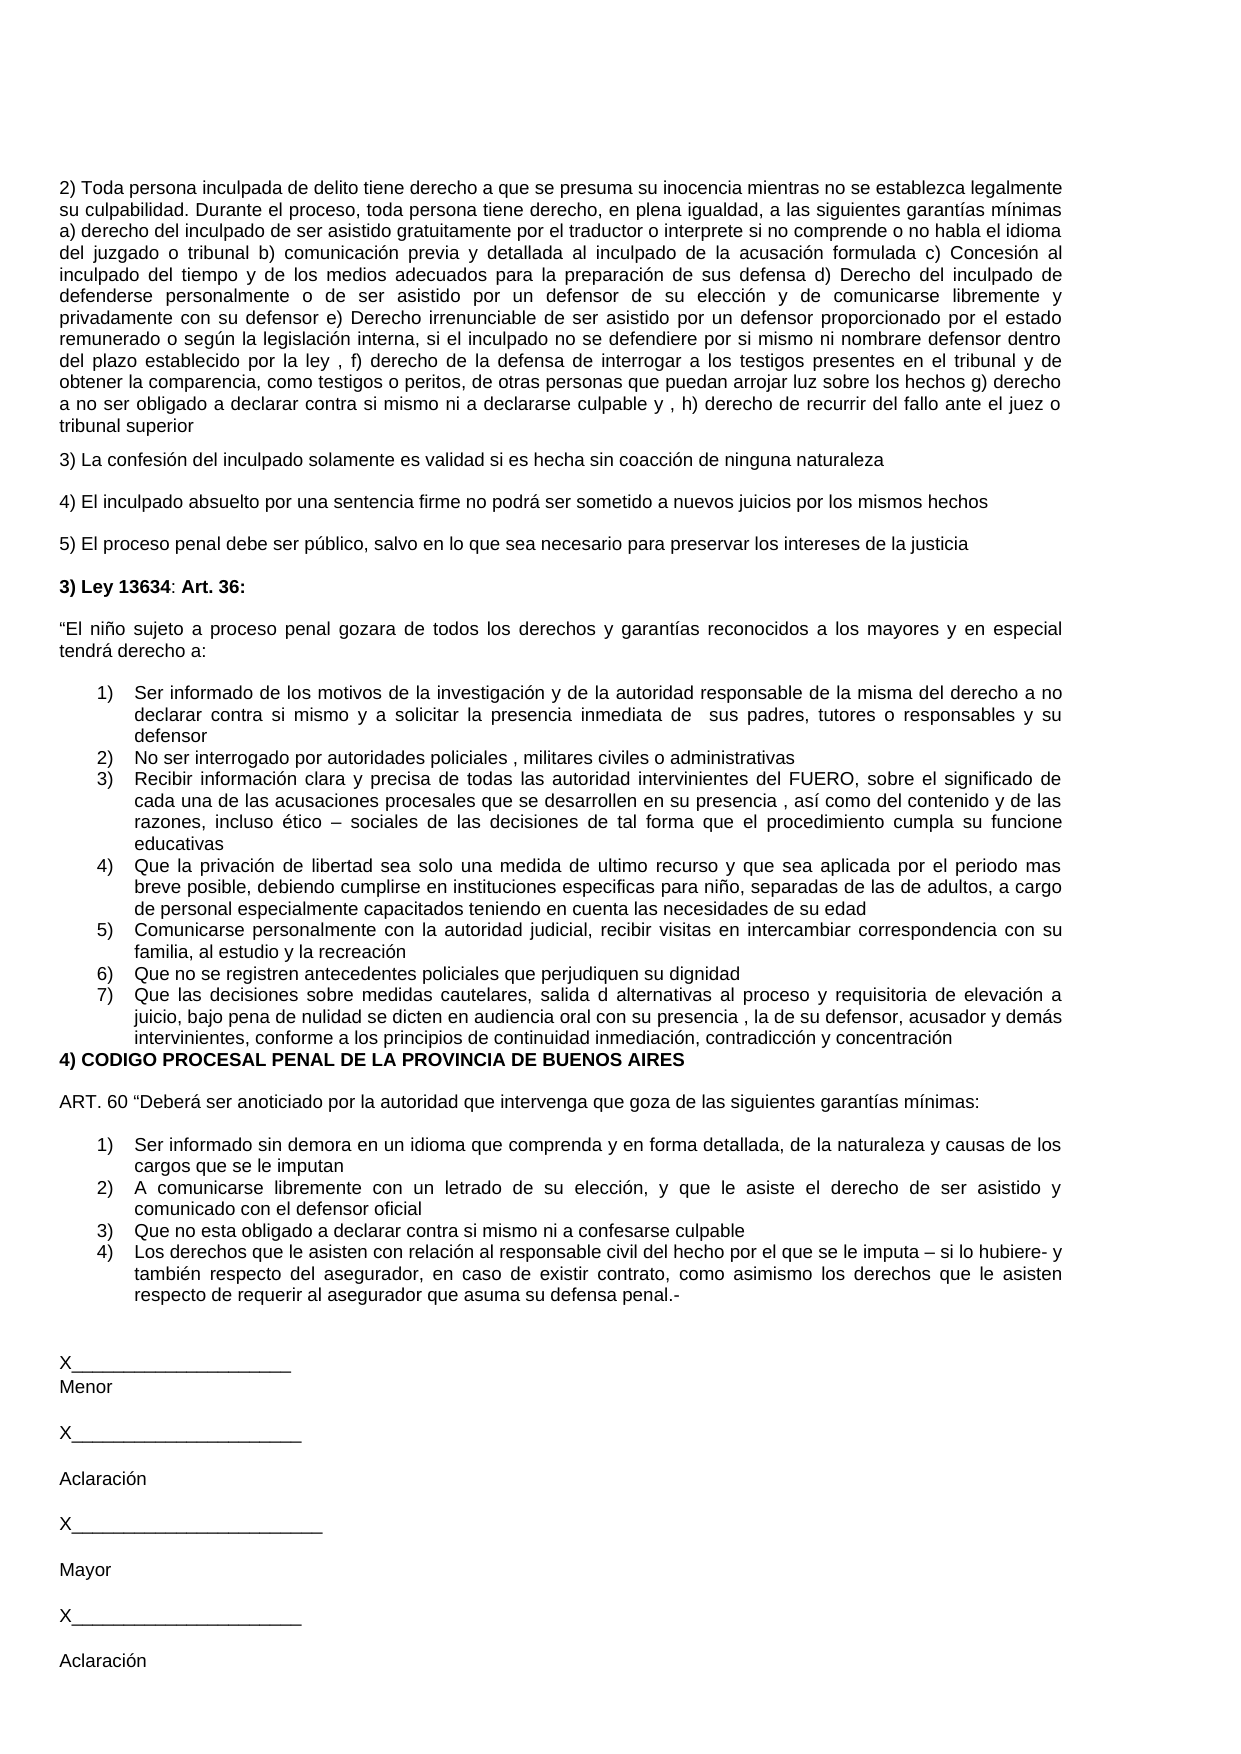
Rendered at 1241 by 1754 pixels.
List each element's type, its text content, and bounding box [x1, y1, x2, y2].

list No ser interrogado por autoridades policiales , militares civiles o administrativas [97, 747, 1063, 768]
list Ser informado de los motivos de la investigación y de la autoridad responsable de la misma del derecho a no declarar contra si mismo y a solicitar la presencia inmediata de sus padres, tutores o responsables y su defensor [97, 682, 1063, 747]
list Que las decisiones sobre medidas cautelares, salida d alternativas al proceso y requisitoria de elevación a juicio, bajo pena de nulidad se dicten en audiencia oral con su presencia , la de su defensor, acusador y demás intervinientes, conforme a los principios de continuidad inmediación, contradicción y concentración [97, 984, 1063, 1048]
text Mayor [59, 1559, 1063, 1580]
text 5) El proceso penal debe ser público, salvo en lo que sea necesario para preservar los intereses de la justicia [59, 533, 1063, 555]
list Comunicarse personalmente con la autoridad judicial, recibir visitas en intercambiar correspondencia con su familia, al estudio y la recreación [97, 919, 1063, 962]
text 4) El inculpado absuelto por una sentencia firme no podrá ser sometido a nuevos juicios por los mismos hechos [59, 491, 1063, 512]
list Que no se registren antecedentes policiales que perjudiquen su dignidad [97, 962, 1063, 984]
text 3) Ley 13634: Art. 36: [59, 576, 1063, 597]
list Que no esta obligado a declarar contra si mismo ni a confesarse culpable [97, 1219, 1063, 1241]
list Los derechos que le asisten con relación al responsable civil del hecho por el que se le imputa – si lo hubiere- y también respecto del asegurador, en caso de existir contrato, como asimismo los derechos que le asisten respecto de requerir al asegurador que asuma su defensa penal.- [97, 1241, 1063, 1306]
text 2) Toda persona inculpada de delito tiene derecho a que se presuma su inocencia mientras no se establezca legalmente su culpabilidad. Durante el proceso, toda persona tiene derecho, en plena igualdad, a las siguientes garantías mínimas a) derecho del inculpado de ser asistido gratuitamente por el traductor o interprete si no comprende o no habla el idioma del juzgado o tribunal b) comunicación previa y detallada al inculpado de la acusación formulada c) Concesión al inculpado del tiempo y de los medios adecuados para la preparación de sus defensa d) Derecho del inculpado de defenderse personalmente o de ser asistido por un defensor de su elección y de comunicarse libremente y privadamente con su defensor e) Derecho irrenunciable de ser asistido por un defensor proporcionado por el estado remunerado o según la legislación interna, si el inculpado no se defendiere por si mismo ni nombrare defensor dentro del plazo establecido por la ley , f) derecho de la defensa de interrogar a los testigos presentes en el tribunal y de obtener la comparencia, como testigos o peritos, de otras personas que puedan arrojar luz sobre los hechos g) derecho a no ser obligado a declarar contra si mismo ni a declararse culpable y , h) derecho de recurrir del fallo ante el juez o tribunal superior [59, 177, 1063, 436]
list Que la privación de libertad sea solo una medida de ultimo recurso y que sea aplicada por el periodo mas breve posible, debiendo cumplirse en instituciones especificas para niño, separadas de las de adultos, a cargo de personal especialmente capacitados teniendo en cuenta las necesidades de su edad [97, 854, 1063, 919]
text X_____________________ Menor [59, 1351, 1063, 1398]
text Aclaración [59, 1650, 1063, 1672]
text Aclaración [59, 1467, 1063, 1489]
text “El niño sujeto a proceso penal gozara de todos los derechos y garantías reconocidos a los mayores y en especial tendrá derecho a: [59, 618, 1063, 661]
list Recibir información clara y precisa de todas las autoridad intervinientes del FUERO, sobre el significado de cada una de las acusaciones procesales que se desarrollen en su presencia , así como del contenido y de las razones, incluso ético – sociales de las decisiones de tal forma que el procedimiento cumpla su funcione educativas [97, 768, 1063, 854]
text 3) La confesión del inculpado solamente es validad si es hecha sin coacción de ninguna naturaleza [59, 448, 1063, 470]
list Ser informado sin demora en un idioma que comprenda y en forma detallada, de la naturaleza y causas de los cargos que se le imputan [97, 1133, 1063, 1176]
list A comunicarse libremente con un letrado de su elección, y que le asiste el derecho de ser asistido y comunicado con el defensor oficial [97, 1176, 1063, 1219]
text X________________________ [59, 1513, 1063, 1535]
text X______________________ [59, 1604, 1063, 1626]
text 4) CODIGO PROCESAL PENAL DE LA PROVINCIA DE BUENOS AIRES [59, 1048, 1063, 1070]
text X______________________ [59, 1422, 1063, 1443]
text ART. 60 “Deberá ser anoticiado por la autoridad que intervenga que goza de las siguientes garantías mínimas: [59, 1091, 1063, 1112]
